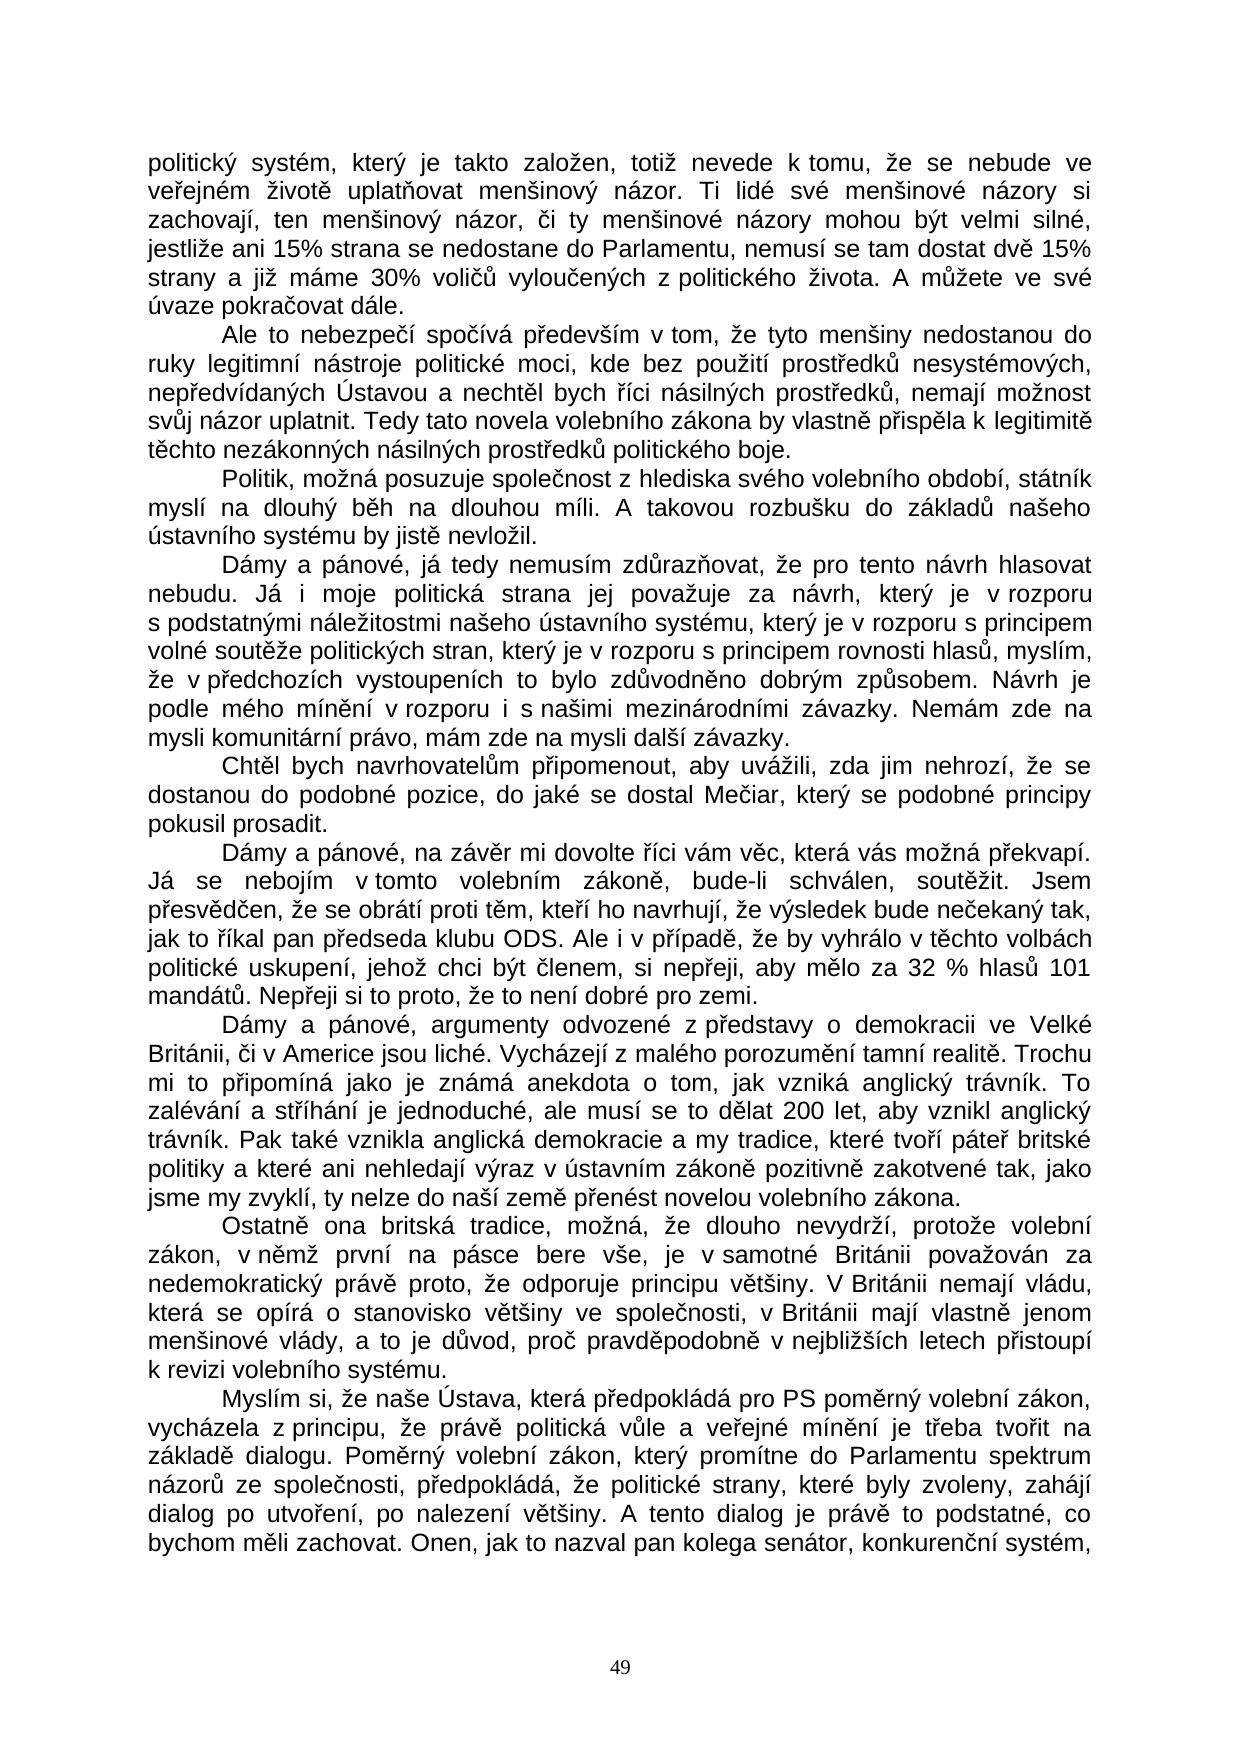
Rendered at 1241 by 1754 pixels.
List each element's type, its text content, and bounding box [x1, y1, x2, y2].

text Chtěl bych navrhovatelům připomenout, aby uvážili, zda jim nehrozí, že se dostanou do podobné pozice, do jaké se dostal Mečiar, který se podobné principy pokusil prosadit. [148, 751, 1093, 838]
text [148, 148, 1093, 320]
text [148, 1384, 1093, 1556]
text Politik, možná posuzuje společnost z hlediska svého volebního období, státník myslí na dlouhý běh na dlouhou míli. A takovou rozbušku do základů našeho ústavního systému by jistě nevložil. [148, 464, 1093, 550]
text Ostatně ona britská tradice, možná, že dlouho nevydrží, protože volební zákon, v němž první na pásce bere vše, je v samotné Británii považován za nedemokratický právě proto, že odporuje principu většiny. V Británii nemají vládu, která se opírá o stanovisko většiny ve společnosti, v Británii mají vlastně jenom menšinové vlády, a to je důvod, proč pravděpodobně v nejbližších letech přistoupí k revizi volebního systému. [148, 1211, 1093, 1384]
text Dámy a pánové, na závěr mi dovolte říci vám věc, která vás možná překvapí. Já se nebojím v tomto volebním zákoně, bude-li schválen, soutěžit. Jsem přesvědčen, že se obrátí proti těm, kteří ho navrhují, že výsledek bude nečekaný tak, jak to říkal pan předseda klubu ODS. Ale i v případě, že by vyhrálo v těchto volbách politické uskupení, jehož chci být členem, si nepřeji, aby mělo za 32 % hlasů 101 mandátů. Nepřeji si to proto, že to není dobré pro zemi. [148, 838, 1093, 1010]
text Dámy a pánové, argumenty odvozené z představy o demokracii ve Velké Británii, či v Americe jsou liché. Vycházejí z malého porozumění tamní realitě. Trochu mi to připomíná jako je známá anekdota o tom, jak vzniká anglický trávník. To zalévání a stříhání je jednoduché, ale musí se to dělat 200 let, aby vznikl anglický trávník. Pak také vznikla anglická demokracie a my tradice, které tvoří páteř britské politiky a které ani nehledají výraz v ústavním zákoně pozitivně zakotvené tak, jako jsme my zvyklí, ty nelze do naší země přenést novelou volebního zákona. [148, 1010, 1093, 1211]
text Ale to nebezpečí spočívá především v tom, že tyto menšiny nedostanou do ruky legitimní nástroje politické moci, kde bez použití prostředků nesystémových, nepředvídaných Ústavou a nechtěl bych říci násilných prostředků, nemají možnost svůj názor uplatnit. Tedy tato novela volebního zákona by vlastně přispěla k legitimitě těchto nezákonných násilných prostředků politického boje. [148, 320, 1093, 464]
text Dámy a pánové, já tedy nemusím zdůrazňovat, že pro tento návrh hlasovat nebudu. Já i moje politická strana jej považuje za návrh, který je v rozporu s podstatnými náležitostmi našeho ústavního systému, který je v rozporu s principem volné soutěže politických stran, který je v rozporu s principem rovnosti hlasů, myslím, že v předchozích vystoupeních to bylo zdůvodněno dobrým způsobem. Návrh je podle mého mínění v rozporu i s našimi mezinárodními závazky. Nemám zde na mysli komunitární právo, mám zde na mysli další závazky. [148, 550, 1093, 751]
